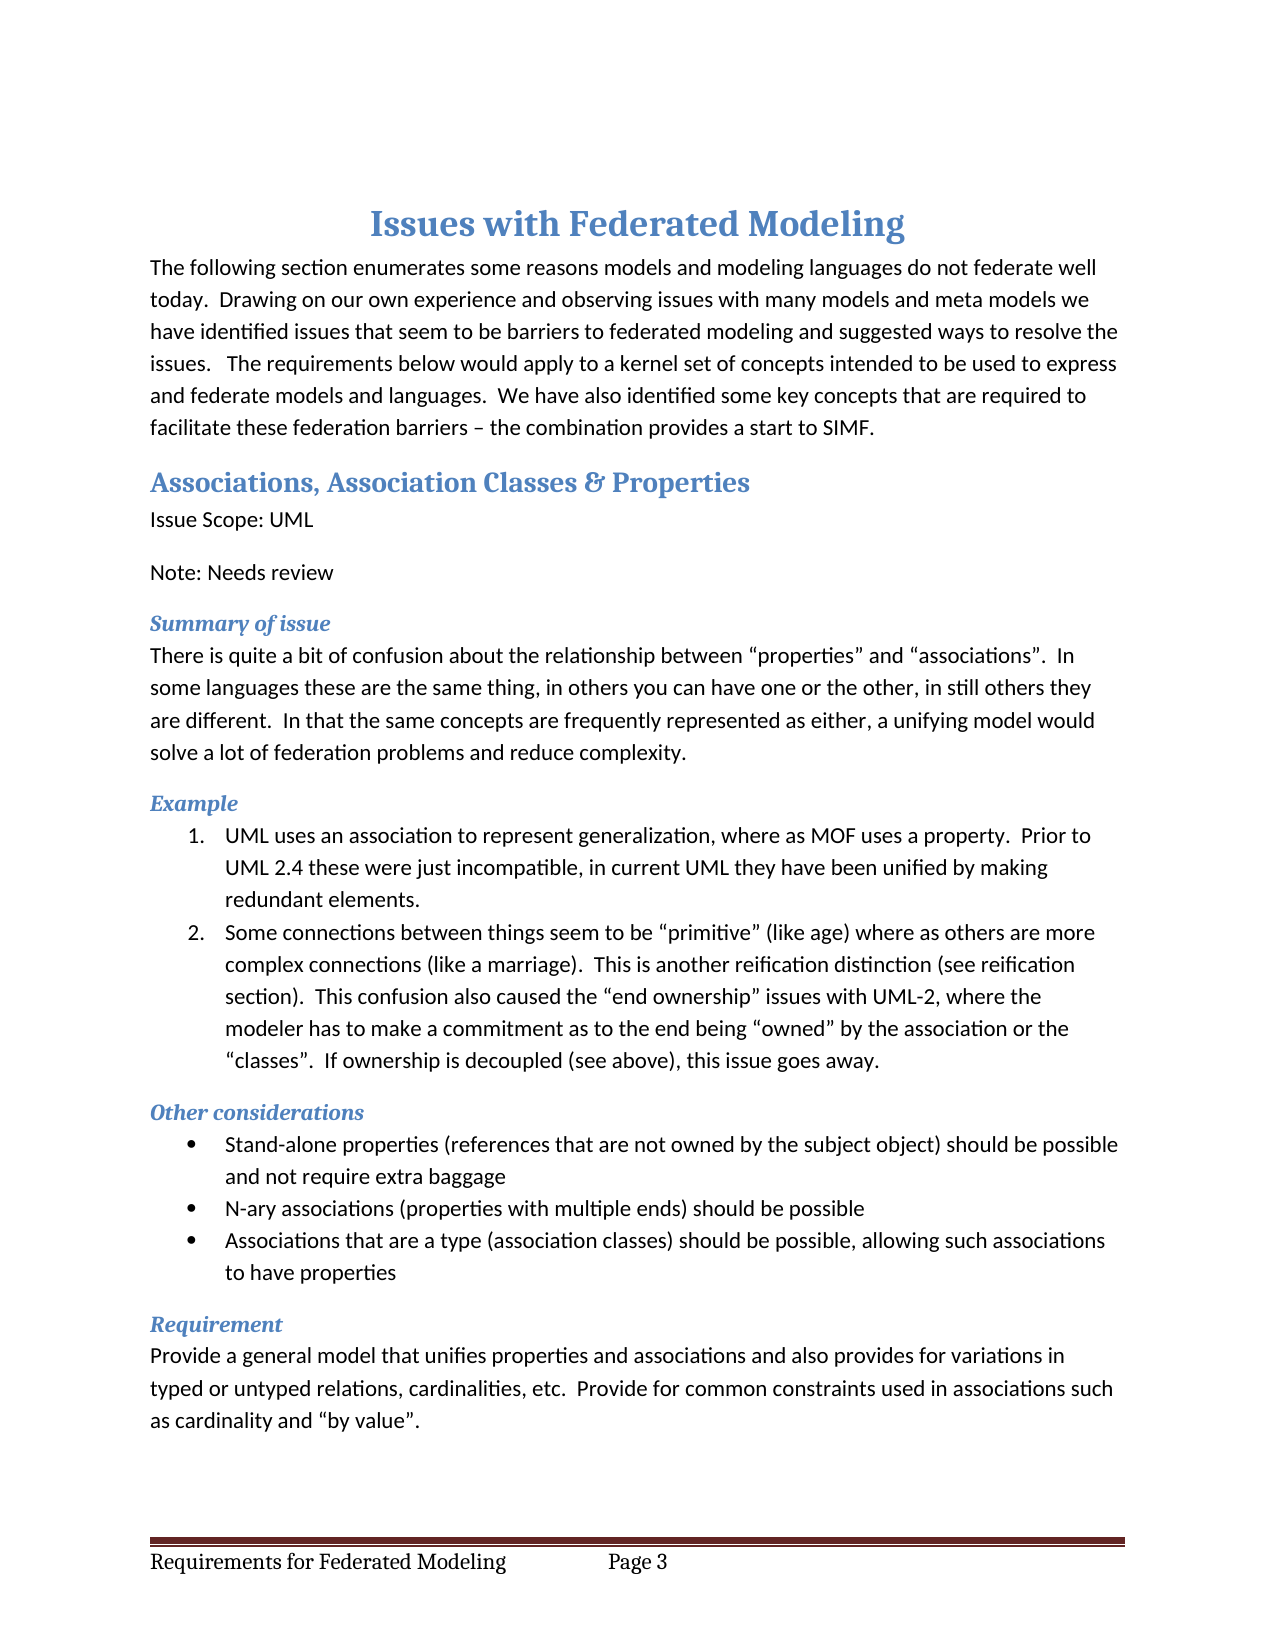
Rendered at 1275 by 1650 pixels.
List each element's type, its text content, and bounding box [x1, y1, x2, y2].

subtitle Summary of issue [150, 611, 1125, 637]
list N-ary associations (properties with multiple ends) should be possible [187, 1194, 1125, 1222]
subtitle Other considerations [150, 1099, 1125, 1126]
list UML uses an association to represent generalization, where as MOF uses a property. Prior to UML 2.4 these were just incompatible, in current UML they have been unified by making redundant elements. [187, 821, 1125, 913]
subtitle Issues with Federated Modeling [150, 203, 1125, 246]
list Some connections between things seem to be “primitive” (like age) where as others are more complex connections (like a marriage). This is another reification distinction (see reification section). This confusion also caused the “end ownership” issues with UML-2, where the modeler has to make a commitment as to the end being “owned” by the association or the “classes”. If ownership is decoupled (see above), this issue goes away. [187, 918, 1125, 1074]
text There is quite a bit of confusion about the relationship between “properties” and “associations”. In some languages these are the same thing, in others you can have one or the other, in still others they are different. In that the same concepts are frequently represented as either, a unifying model would solve a lot of federation problems and reduce complexity. [150, 641, 1125, 766]
list Stand-alone properties (references that are not owned by the subject object) should be possible and not require extra baggage [187, 1130, 1125, 1190]
text Note: Needs review [150, 558, 1125, 586]
text Issue Scope: UML [150, 505, 1125, 533]
subtitle Associations, Association Classes & Properties [150, 467, 1125, 500]
text The following section enumerates some reasons models and modeling languages do not federate well today. Drawing on our own experience and observing issues with many models and meta models we have identified issues that seem to be barriers to federated modeling and suggested ways to resolve the issues. The requirements below would apply to a kernel set of concepts intended to be used to express and federate models and languages. We have also identified some key concepts that are required to facilitate these federation barriers – the combination provides a start to SIMF. [150, 253, 1125, 442]
subtitle Requirement [150, 1311, 1125, 1338]
subtitle Example [150, 791, 1125, 817]
text Provide a general model that unifies properties and associations and also provides for variations in typed or untyped relations, cardinalities, etc. Provide for common constraints used in associations such as cardinality and “by value”. [150, 1342, 1125, 1434]
list Associations that are a type (association classes) should be possible, allowing such associations to have properties [187, 1226, 1125, 1286]
